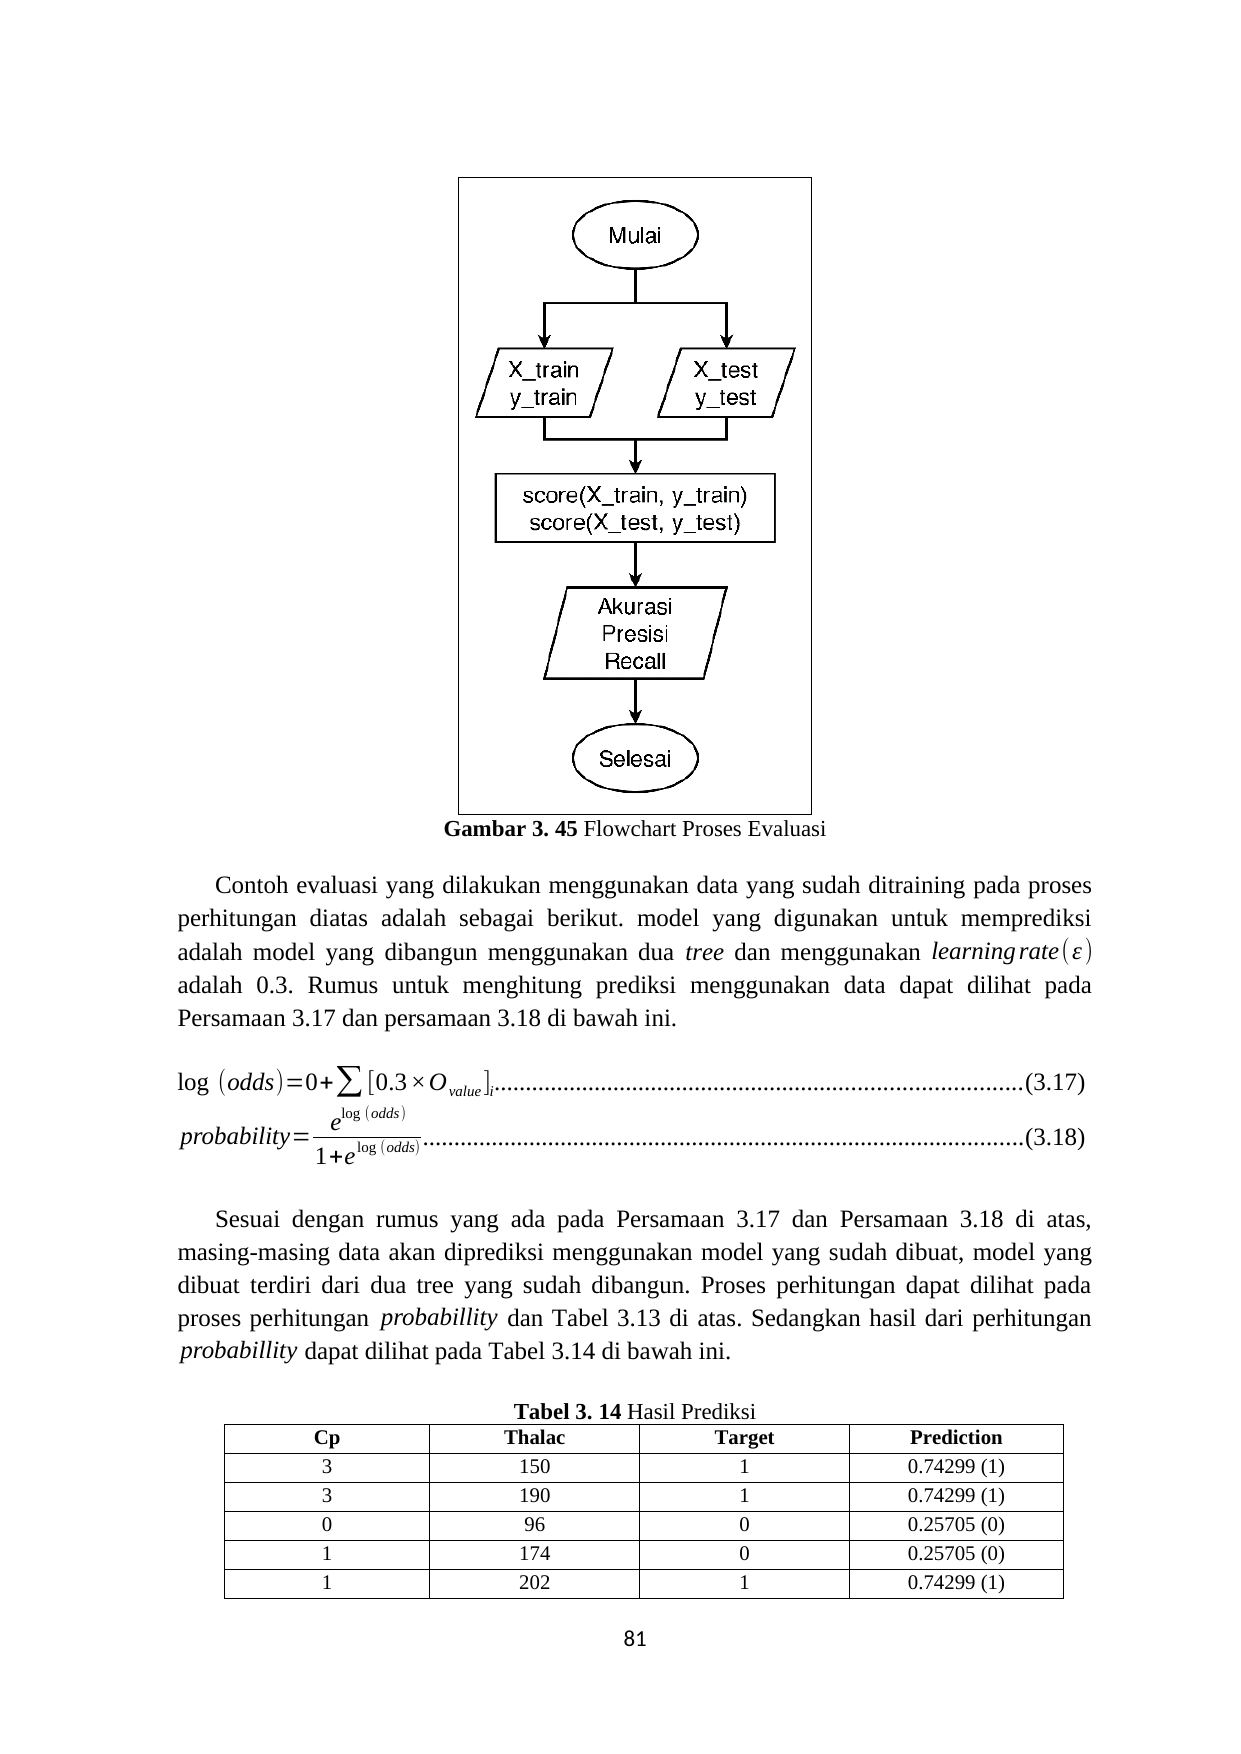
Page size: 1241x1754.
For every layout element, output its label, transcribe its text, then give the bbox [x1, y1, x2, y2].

table_cell 0.25705 (0) [850, 1541, 1063, 1569]
text Gambar 3. 45 Flowchart Proses Evaluasi [177, 815, 1092, 841]
text Sesuai dengan rumus yang ada pada Persamaan 3.17 dan Persamaan 3.18 di atas, masing-masing data akan diprediksi menggunakan model yang sudah dibuat, model yang dibuat terdiri dari dua tree yang sudah dibangun. Proses perhitungan dapat dilihat pada proses perhitungan dan Tabel 3.13 di atas. Sedangkan hasil dari perhitungan dapat dilihat pada Tabel 3.14 di bawah ini. [177, 1204, 1092, 1365]
table_header Target [640, 1425, 849, 1453]
list (3.18) [177, 1104, 1092, 1171]
table_cell 1 [225, 1570, 429, 1598]
table_cell 174 [430, 1541, 639, 1569]
table_cell 1 [640, 1570, 849, 1598]
table_cell 0.74299 (1) [850, 1483, 1063, 1511]
text Tabel 3. 14 Hasil Prediksi [177, 1398, 1092, 1424]
table_cell 3 [225, 1454, 429, 1482]
table_cell 0 [640, 1541, 849, 1569]
table_cell 96 [430, 1512, 639, 1540]
table_cell 1 [640, 1483, 849, 1511]
table_header Prediction [850, 1425, 1063, 1453]
table_cell 0 [640, 1512, 849, 1540]
table_cell 202 [430, 1570, 639, 1598]
table_cell 190 [430, 1483, 639, 1511]
table_header Cp [225, 1425, 429, 1453]
table_cell 1 [640, 1454, 849, 1482]
table_cell 0.25705 (0) [850, 1512, 1063, 1540]
table_cell 0.74299 (1) [850, 1454, 1063, 1482]
table_cell 150 [430, 1454, 639, 1482]
table_cell 1 [225, 1541, 429, 1569]
list (3.17) [177, 1065, 1092, 1100]
table_cell 0 [225, 1512, 429, 1540]
picture [459, 178, 811, 814]
table_cell 0.74299 (1) [850, 1570, 1063, 1598]
table_header Thalac [430, 1425, 639, 1453]
list Contoh evaluasi yang dilakukan menggunakan data yang sudah ditraining pada proses perhitungan diatas adalah sebagai berikut. model yang digunakan untuk memprediksi adalah model yang dibangun menggunakan dua tree dan menggunakan adalah 0.3. Rumus untuk menghitung prediksi menggunakan data dapat dilihat pada Persamaan 3.17 dan persamaan 3.18 di bawah ini. [177, 870, 1092, 1032]
table_cell 3 [225, 1483, 429, 1511]
